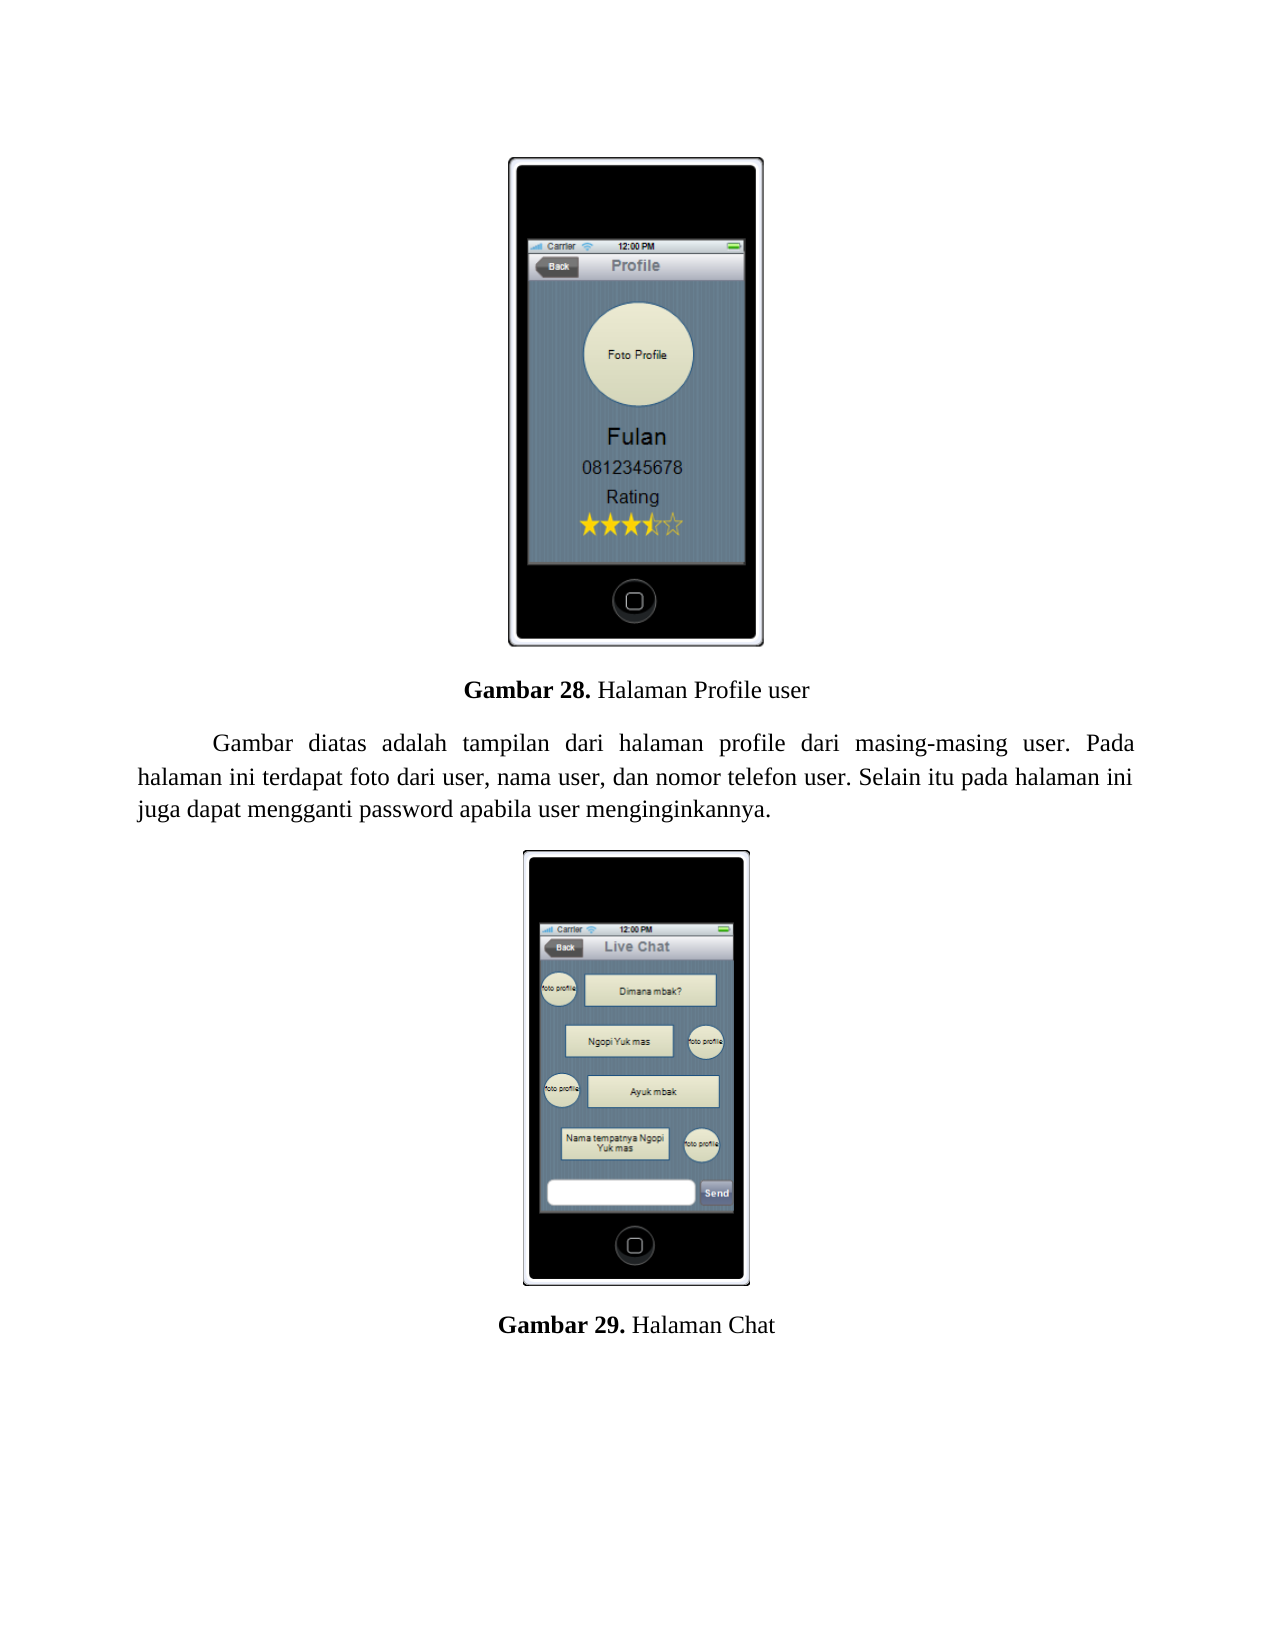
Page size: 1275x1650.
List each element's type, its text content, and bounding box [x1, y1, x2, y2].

text Gambar 29. Halaman Chat [137, 1311, 1135, 1339]
picture [523, 848, 750, 1286]
text Gambar 28. Halaman Profile user [137, 675, 1135, 703]
picture [507, 156, 766, 650]
text Gambar diatas adalah tampilan dari halaman profile dari masing-masing user. Pada halaman ini terdapat foto dari user, nama user, dan nomor telefon user. Selain itu pada halaman ini juga dapat mengganti password apabila user menginginkannya. [137, 728, 1135, 823]
